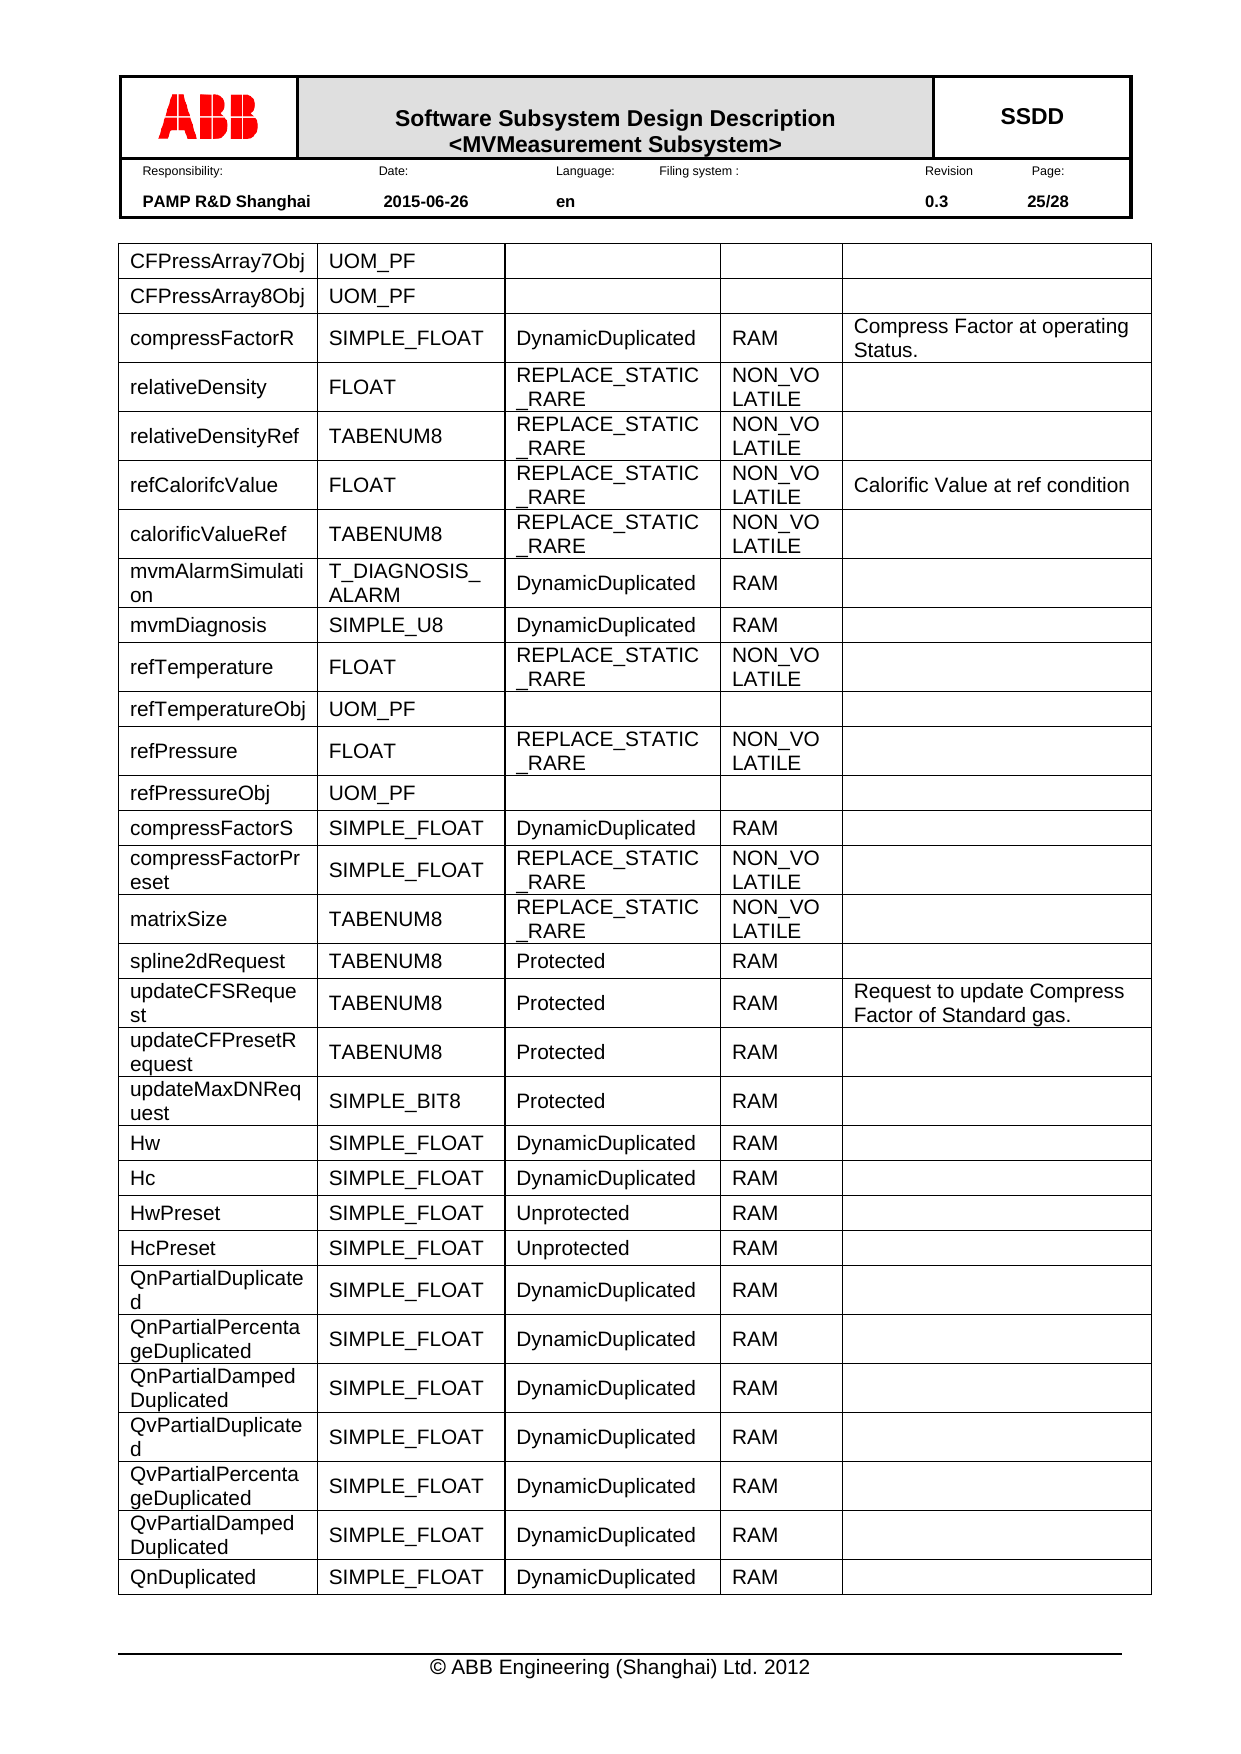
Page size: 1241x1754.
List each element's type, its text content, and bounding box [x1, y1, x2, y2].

table_cell calorificValueRef [119, 510, 317, 558]
table_cell QvPartialDampedDuplicated [119, 1511, 317, 1559]
table_cell DynamicDuplicated [506, 1413, 720, 1461]
table_cell Hc [119, 1161, 317, 1195]
table_cell UOM_PF [318, 279, 504, 313]
table_cell SIMPLE_U8 [318, 608, 504, 642]
table_cell TABENUM8 [318, 510, 504, 558]
table_cell [721, 692, 842, 726]
table_cell [506, 692, 720, 726]
table_cell FLOAT [318, 461, 504, 509]
table_cell [506, 279, 720, 313]
table_cell REPLACE_STATIC_RARE [506, 846, 720, 894]
table_cell SIMPLE_FLOAT [318, 846, 504, 894]
table_cell RAM [721, 1161, 842, 1195]
table_cell [843, 1126, 1151, 1160]
table_cell [843, 608, 1151, 642]
table_cell RAM [721, 1126, 842, 1160]
table_cell RAM [721, 1560, 842, 1594]
table_cell refPressureObj [119, 776, 317, 810]
table_cell NON_VOLATILE [721, 643, 842, 691]
table_cell DynamicDuplicated [506, 314, 720, 362]
table_cell updateCFSRequest [119, 979, 317, 1027]
table_cell [843, 1231, 1151, 1265]
table_cell [843, 510, 1151, 558]
table_cell QvPartialPercentageDuplicated [119, 1462, 317, 1510]
table_cell SIMPLE_FLOAT [318, 1462, 504, 1510]
table_cell [843, 559, 1151, 607]
table_cell [843, 1315, 1151, 1363]
table_cell RAM [721, 1315, 842, 1363]
table_cell RAM [721, 1028, 842, 1076]
table_cell [506, 776, 720, 810]
table_cell NON_VOLATILE [721, 363, 842, 411]
table_cell Protected [506, 1077, 720, 1125]
table_cell [843, 944, 1151, 978]
table_cell Unprotected [506, 1196, 720, 1230]
table_cell DynamicDuplicated [506, 1161, 720, 1195]
table_cell mvmAlarmSimulation [119, 559, 317, 607]
table_cell QnPartialDampedDuplicated [119, 1364, 317, 1412]
table_cell relativeDensityRef [119, 412, 317, 460]
table_cell DynamicDuplicated [506, 559, 720, 607]
table_cell Protected [506, 979, 720, 1027]
table_cell HwPreset [119, 1196, 317, 1230]
table_cell Unprotected [506, 1231, 720, 1265]
table_cell RAM [721, 979, 842, 1027]
table_cell matrixSize [119, 895, 317, 943]
table_cell TABENUM8 [318, 895, 504, 943]
table_cell REPLACE_STATIC_RARE [506, 643, 720, 691]
table_cell RAM [721, 608, 842, 642]
table_cell [721, 244, 842, 278]
table_cell TABENUM8 [318, 412, 504, 460]
table_cell REPLACE_STATIC_RARE [506, 510, 720, 558]
table_cell relativeDensity [119, 363, 317, 411]
table_cell T_DIAGNOSIS_ALARM [318, 559, 504, 607]
table_cell QvPartialDuplicated [119, 1413, 317, 1461]
table_cell RAM [721, 559, 842, 607]
table_cell TABENUM8 [318, 979, 504, 1027]
table_cell QnPartialPercentageDuplicated [119, 1315, 317, 1363]
table_cell RAM [721, 1364, 842, 1412]
table_cell updateCFPresetRequest [119, 1028, 317, 1076]
table_cell SIMPLE_FLOAT [318, 1315, 504, 1363]
table_cell [843, 776, 1151, 810]
table_cell SIMPLE_BIT8 [318, 1077, 504, 1125]
table_cell spline2dRequest [119, 944, 317, 978]
table_cell [843, 811, 1151, 845]
table_cell Compress Factor at operating Status. [843, 314, 1151, 362]
table_cell QnDuplicated [119, 1560, 317, 1594]
table_cell RAM [721, 1266, 842, 1314]
table_cell [843, 1028, 1151, 1076]
table_cell DynamicDuplicated [506, 1560, 720, 1594]
table_cell RAM [721, 944, 842, 978]
table_cell Calorific Value at ref condition [843, 461, 1151, 509]
table_cell FLOAT [318, 363, 504, 411]
table_cell CFPressArray7Obj [119, 244, 317, 278]
table_cell DynamicDuplicated [506, 811, 720, 845]
table_cell REPLACE_STATIC_RARE [506, 727, 720, 775]
table_cell DynamicDuplicated [506, 1126, 720, 1160]
table_cell refPressure [119, 727, 317, 775]
table_cell RAM [721, 1511, 842, 1559]
table_cell Protected [506, 1028, 720, 1076]
table_cell REPLACE_STATIC_RARE [506, 363, 720, 411]
table_cell SIMPLE_FLOAT [318, 314, 504, 362]
table_cell [843, 727, 1151, 775]
table_cell NON_VOLATILE [721, 727, 842, 775]
table_cell [843, 279, 1151, 313]
table_cell Protected [506, 944, 720, 978]
table_cell [843, 1560, 1151, 1594]
table_cell [843, 1077, 1151, 1125]
table_cell [843, 244, 1151, 278]
table_cell RAM [721, 1462, 842, 1510]
table_cell REPLACE_STATIC_RARE [506, 412, 720, 460]
table_cell SIMPLE_FLOAT [318, 1511, 504, 1559]
table_cell SIMPLE_FLOAT [318, 1413, 504, 1461]
table_cell RAM [721, 811, 842, 845]
table_cell NON_VOLATILE [721, 412, 842, 460]
table_cell SIMPLE_FLOAT [318, 1560, 504, 1594]
table_cell [721, 279, 842, 313]
table_cell SIMPLE_FLOAT [318, 1196, 504, 1230]
table_cell RAM [721, 1077, 842, 1125]
table_cell [843, 1266, 1151, 1314]
table_cell FLOAT [318, 643, 504, 691]
table_cell [843, 846, 1151, 894]
table_cell UOM_PF [318, 692, 504, 726]
table_cell DynamicDuplicated [506, 608, 720, 642]
table_cell DynamicDuplicated [506, 1462, 720, 1510]
table_cell refTemperature [119, 643, 317, 691]
table_cell SIMPLE_FLOAT [318, 1126, 504, 1160]
table_cell TABENUM8 [318, 944, 504, 978]
table_cell NON_VOLATILE [721, 846, 842, 894]
table_cell refCalorifcValue [119, 461, 317, 509]
table_cell mvmDiagnosis [119, 608, 317, 642]
table_cell SIMPLE_FLOAT [318, 1161, 504, 1195]
table_cell UOM_PF [318, 776, 504, 810]
table_cell Request to update Compress Factor of Standard gas. [843, 979, 1151, 1027]
table_cell SIMPLE_FLOAT [318, 811, 504, 845]
table_cell Hw [119, 1126, 317, 1160]
table_cell compressFactorS [119, 811, 317, 845]
table_cell [843, 1462, 1151, 1510]
table_cell [843, 1196, 1151, 1230]
table_cell [721, 776, 842, 810]
table_cell NON_VOLATILE [721, 461, 842, 509]
table_cell [843, 363, 1151, 411]
table_cell FLOAT [318, 727, 504, 775]
table_cell RAM [721, 1413, 842, 1461]
table_cell SIMPLE_FLOAT [318, 1266, 504, 1314]
table_cell compressFactorR [119, 314, 317, 362]
table_cell RAM [721, 1196, 842, 1230]
table_cell [843, 643, 1151, 691]
table_cell HcPreset [119, 1231, 317, 1265]
table_cell [843, 895, 1151, 943]
table_cell SIMPLE_FLOAT [318, 1231, 504, 1265]
table_cell DynamicDuplicated [506, 1364, 720, 1412]
table_cell TABENUM8 [318, 1028, 504, 1076]
table_cell SIMPLE_FLOAT [318, 1364, 504, 1412]
table_cell CFPressArray8Obj [119, 279, 317, 313]
table_cell [843, 1364, 1151, 1412]
table_cell REPLACE_STATIC_RARE [506, 895, 720, 943]
table_cell [843, 1413, 1151, 1461]
table_cell DynamicDuplicated [506, 1511, 720, 1559]
table_cell [506, 244, 720, 278]
table_cell updateMaxDNRequest [119, 1077, 317, 1125]
table_cell NON_VOLATILE [721, 895, 842, 943]
table_cell compressFactorPreset [119, 846, 317, 894]
table_cell NON_VOLATILE [721, 510, 842, 558]
table_cell [843, 412, 1151, 460]
table_cell [843, 1511, 1151, 1559]
table_cell REPLACE_STATIC_RARE [506, 461, 720, 509]
table_cell [843, 692, 1151, 726]
table_cell [843, 1161, 1151, 1195]
table_cell UOM_PF [318, 244, 504, 278]
table_cell RAM [721, 314, 842, 362]
table_cell refTemperatureObj [119, 692, 317, 726]
table_cell RAM [721, 1231, 842, 1265]
table_cell QnPartialDuplicated [119, 1266, 317, 1314]
table_cell DynamicDuplicated [506, 1266, 720, 1314]
table_cell DynamicDuplicated [506, 1315, 720, 1363]
